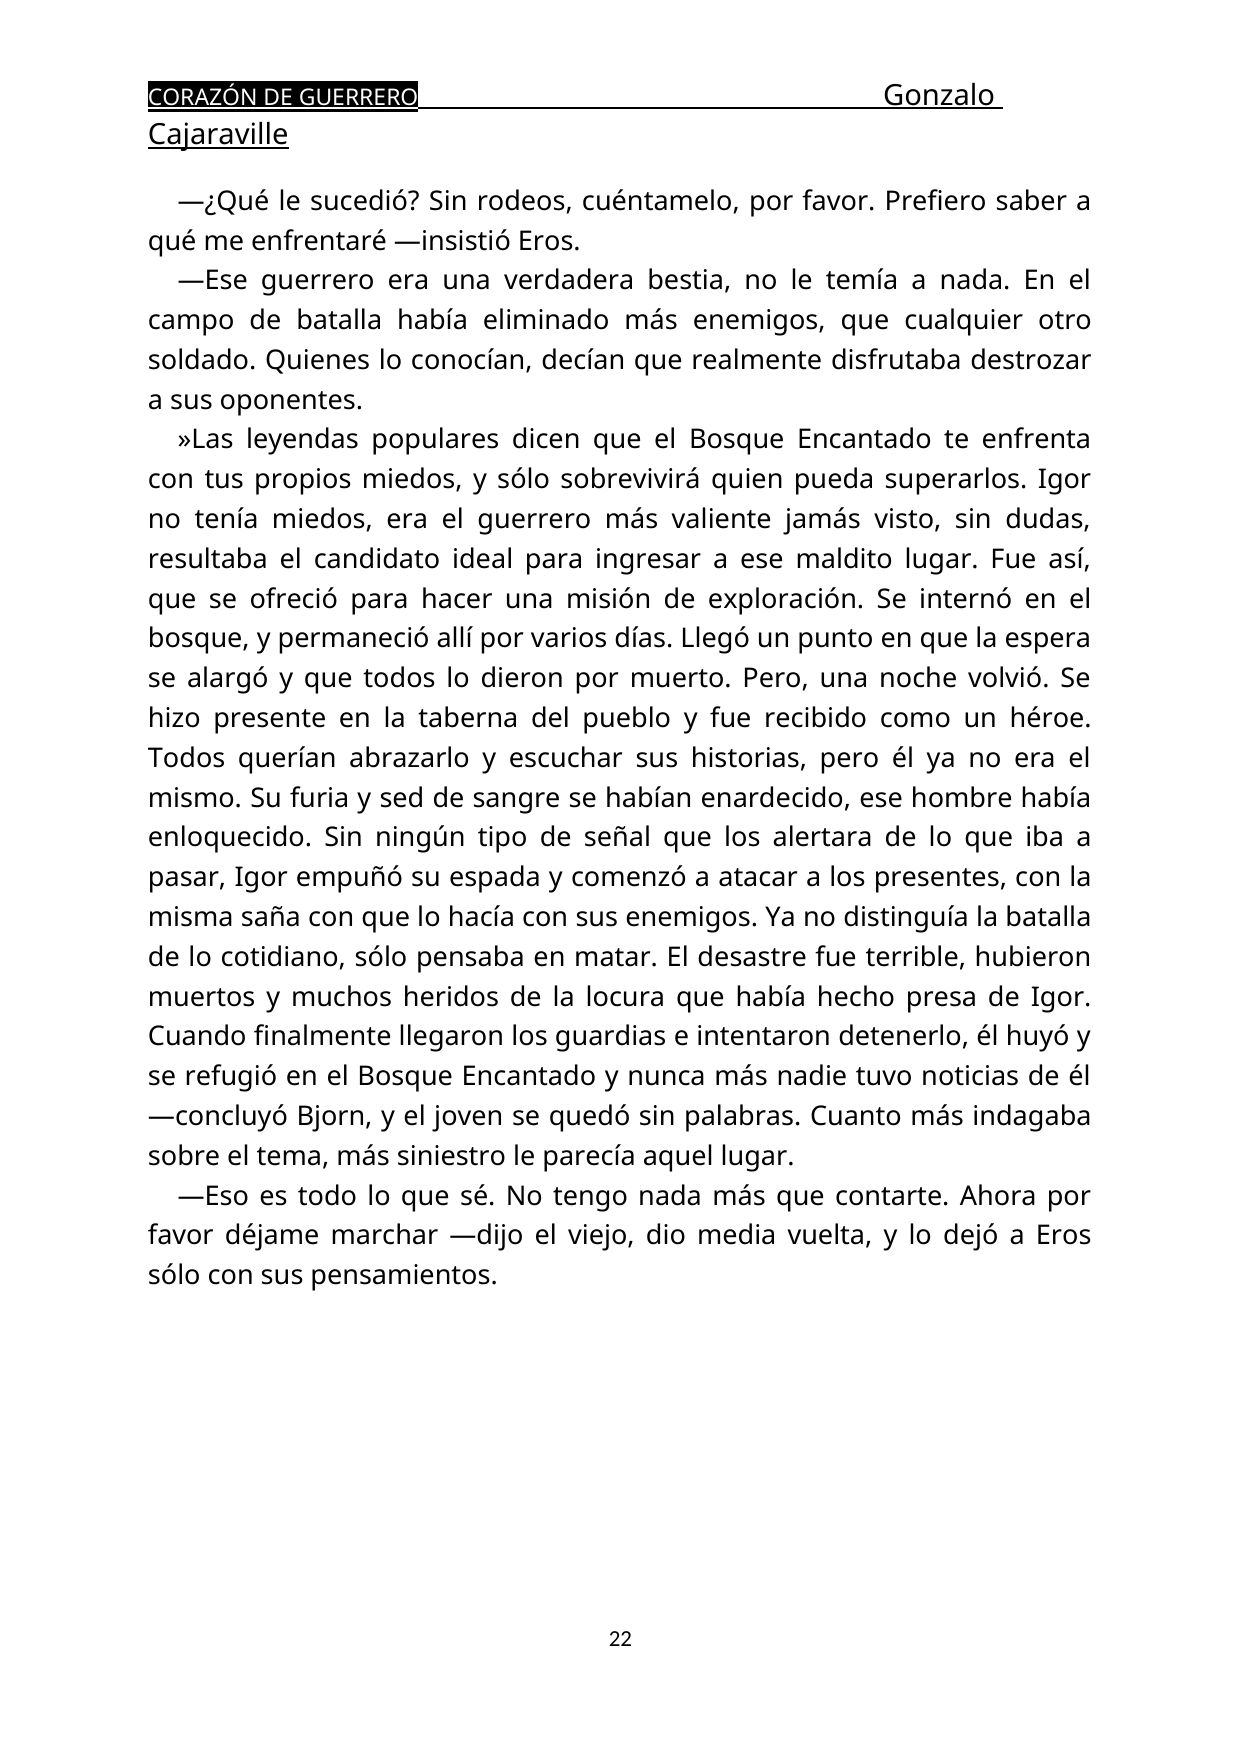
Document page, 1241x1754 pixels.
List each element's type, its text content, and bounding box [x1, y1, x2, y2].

text —¿Qué le sucedió? Sin rodeos, cuéntamelo, por favor. Prefiero saber a qué me enfrentaré —insistió Eros. [148, 181, 1092, 258]
text —Eso es todo lo que sé. No tengo nada más que contarte. Ahora por favor déjame marchar —dijo el viejo, dio media vuelta, y lo dejó a Eros sólo con sus pensamientos. [148, 1176, 1092, 1292]
text —Ese guerrero era una verdadera bestia, no le temía a nada. En el campo de batalla había eliminado más enemigos, que cualquier otro soldado. Quienes lo conocían, decían que realmente disfrutaba destrozar a sus oponentes. [148, 261, 1092, 417]
text »Las leyendas populares dicen que el Bosque Encantado te enfrenta con tus propios miedos, y sólo sobrevivirá quien pueda superarlos. Igor no tenía miedos, era el guerrero más valiente jamás visto, sin dudas, resultaba el candidato ideal para ingresar a ese maldito lugar. Fue así, que se ofreció para hacer una misión de exploración. Se internó en el bosque, y permaneció allí por varios días. Llegó un punto en que la espera se alargó y que todos lo dieron por muerto. Pero, una noche volvió. Se hizo presente en la taberna del pueblo y fue recibido como un héroe. Todos querían abrazarlo y escuchar sus historias, pero él ya no era el mismo. Su furia y sed de sangre se habían enardecido, ese hombre había enloquecido. Sin ningún tipo de señal que los alertara de lo que iba a pasar, Igor empuñó su espada y comenzó a atacar a los presentes, con la misma saña con que lo hacía con sus enemigos. Ya no distinguía la batalla de lo cotidiano, sólo pensaba en matar. El desastre fue terrible, hubieron muertos y muchos heridos de la locura que había hecho presa de Igor. Cuando finalmente llegaron los guardias e intentaron detenerlo, él huyó y se refugió en el Bosque Encantado y nunca más nadie tuvo noticias de él —concluyó Bjorn, y el joven se quedó sin palabras. Cuanto más indagaba sobre el tema, más siniestro le parecía aquel lugar. [148, 420, 1092, 1173]
